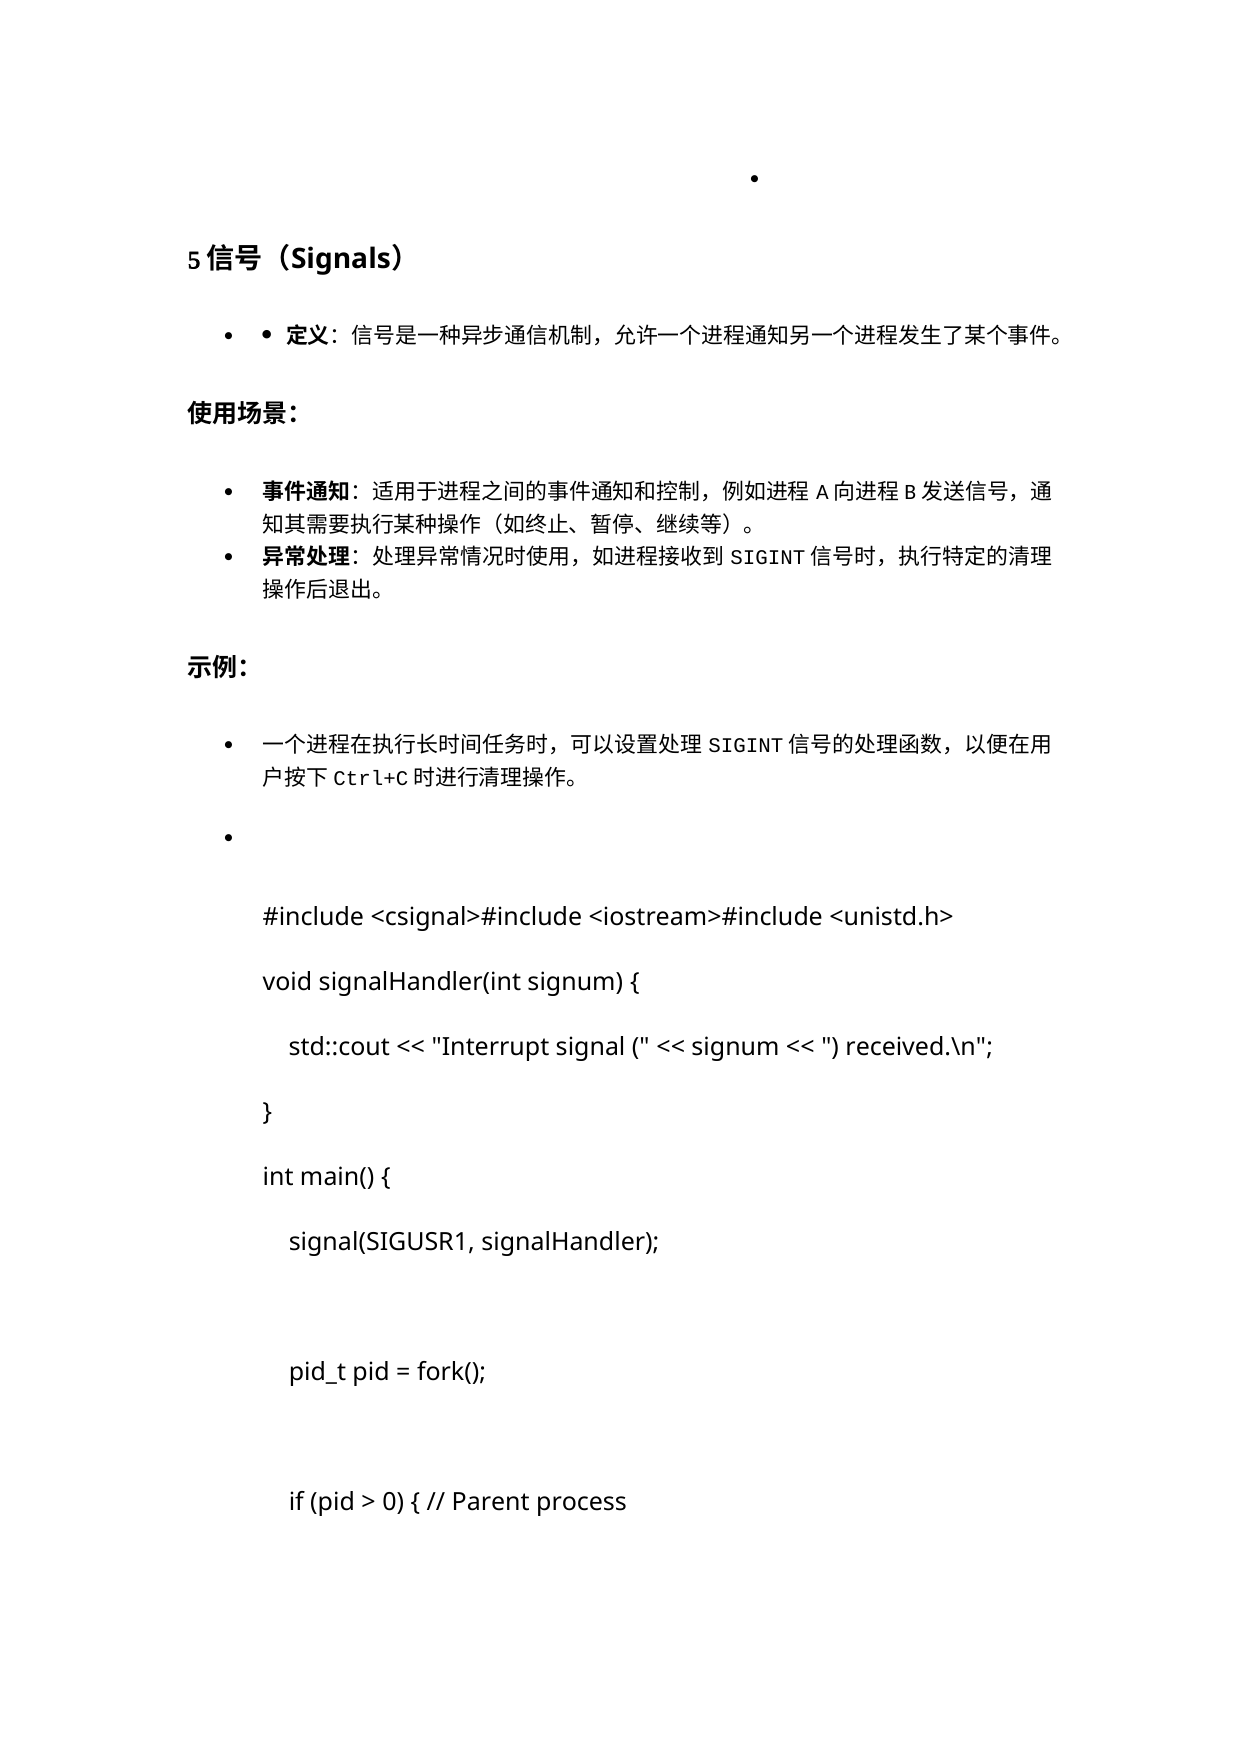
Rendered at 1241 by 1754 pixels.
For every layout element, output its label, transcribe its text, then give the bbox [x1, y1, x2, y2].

list 事件通知：适用于进程之间的事件通知和控制，例如进程 A 向进程 B 发送信号，通知其需要执行某种操作（如终止、暂停、继续等）。 [225, 474, 1053, 539]
text if (pid > 0) { // Parent process [262, 1468, 1053, 1533]
list · 定义：信号是一种异步通信机制，允许一个进程通知另一个进程发生了某个事件。 [225, 318, 1053, 350]
subtitle 示例： [187, 633, 1053, 698]
subtitle 使用场景： [187, 379, 1053, 444]
list 异常处理：处理异常情况时使用，如进程接收到 SIGINT 信号时，执行特定的清理操作后退出。 [225, 539, 1053, 604]
subtitle 5 信号（Signals） [187, 224, 1053, 289]
text void signalHandler(int signum) { [262, 948, 1053, 1013]
text int main() { [262, 1143, 1053, 1208]
text } [262, 1078, 1053, 1143]
text pid_t pid = fork(); [262, 1338, 1053, 1403]
text #include <csignal>#include <iostream>#include <unistd.h> [262, 883, 1053, 948]
text signal(SIGUSR1, signalHandler); [262, 1208, 1053, 1273]
list 一个进程在执行长时间任务时，可以设置处理 SIGINT 信号的处理函数，以便在用户按下 Ctrl+C 时进行清理操作。 [225, 727, 1053, 792]
text std::cout << "Interrupt signal (" << signum << ") received.\n"; [262, 1013, 1053, 1078]
